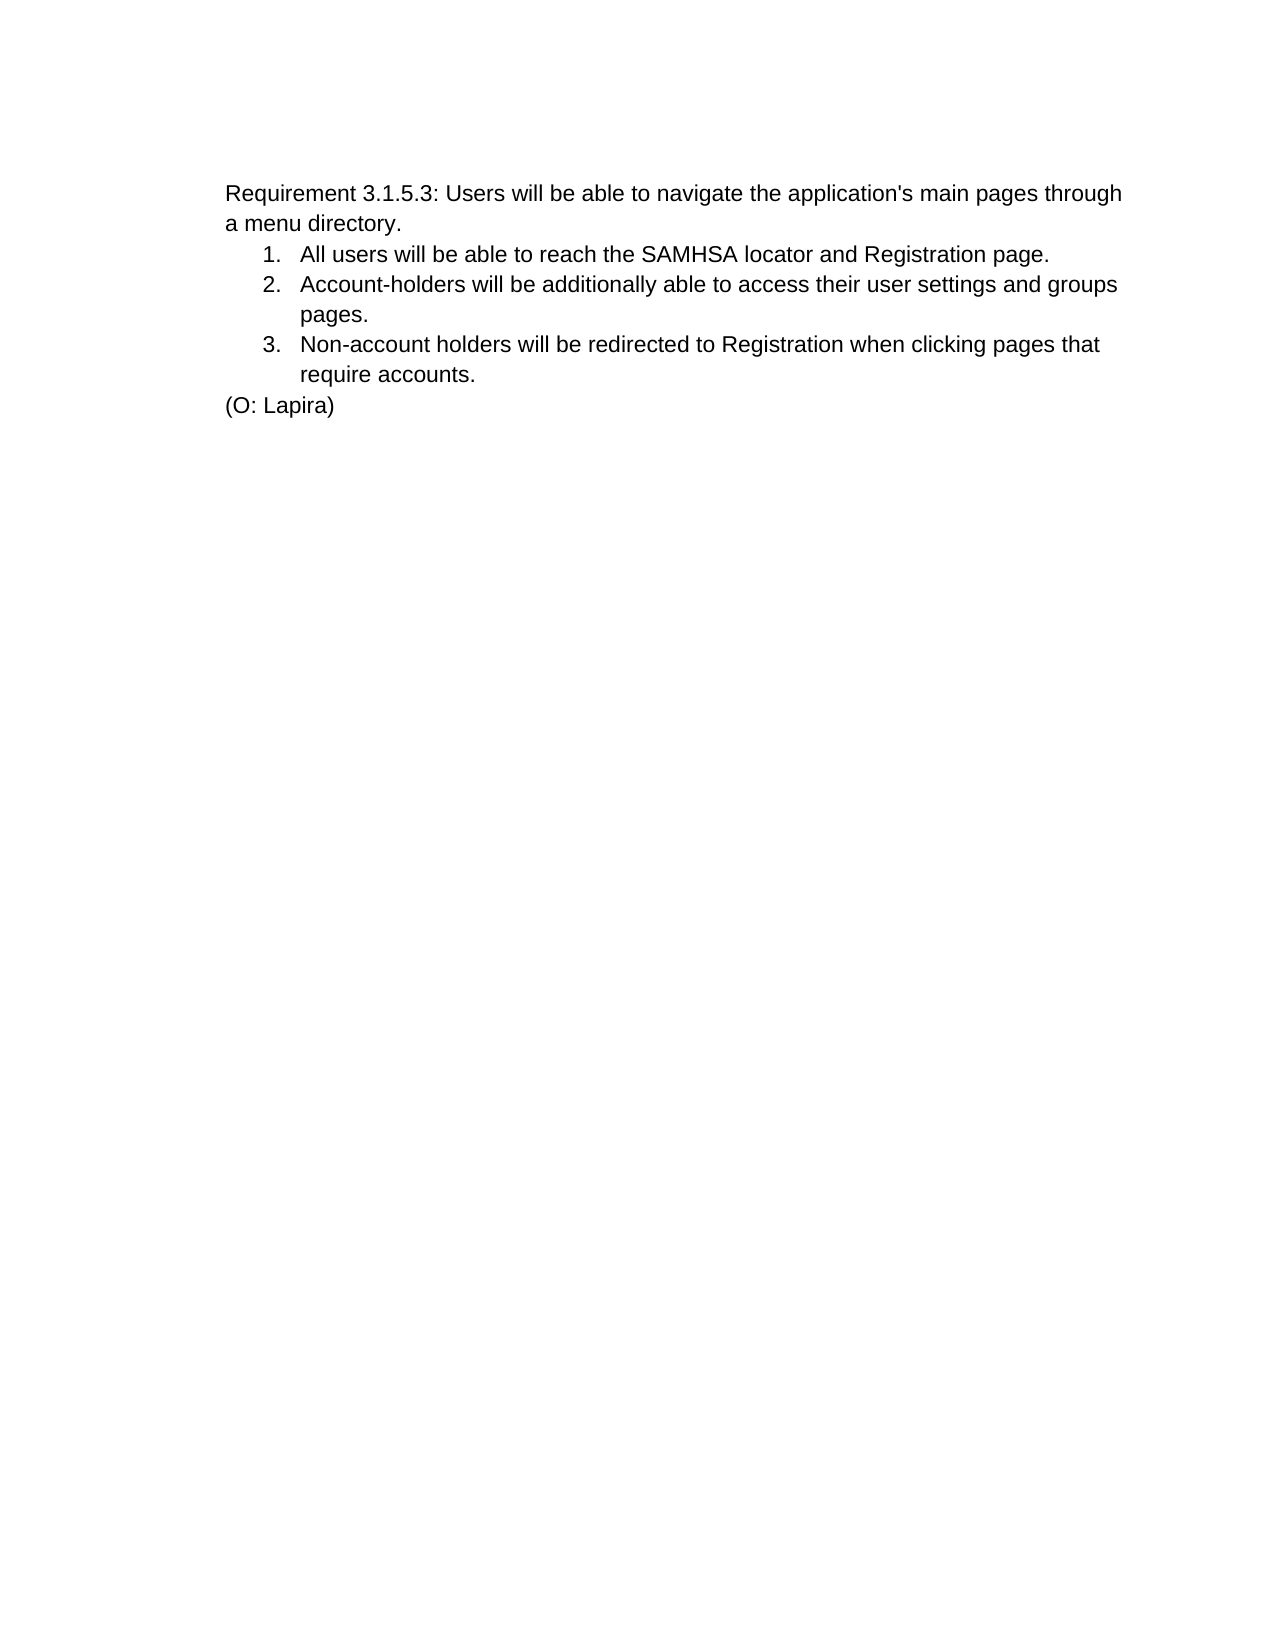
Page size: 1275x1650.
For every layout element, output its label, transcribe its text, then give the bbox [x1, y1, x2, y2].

text (O: Lapira) [150, 392, 1125, 418]
list Account-holders will be additionally able to access their user settings and groups pages. [262, 271, 1125, 327]
list Non-account holders will be redirected to Registration when clicking pages that require accounts. [262, 331, 1125, 388]
text Requirement 3.1.5.3: Users will be able to navigate the application's main pages through a menu directory. [225, 180, 1125, 237]
list All users will be able to reach the SAMHSA locator and Registration page. [262, 241, 1125, 267]
